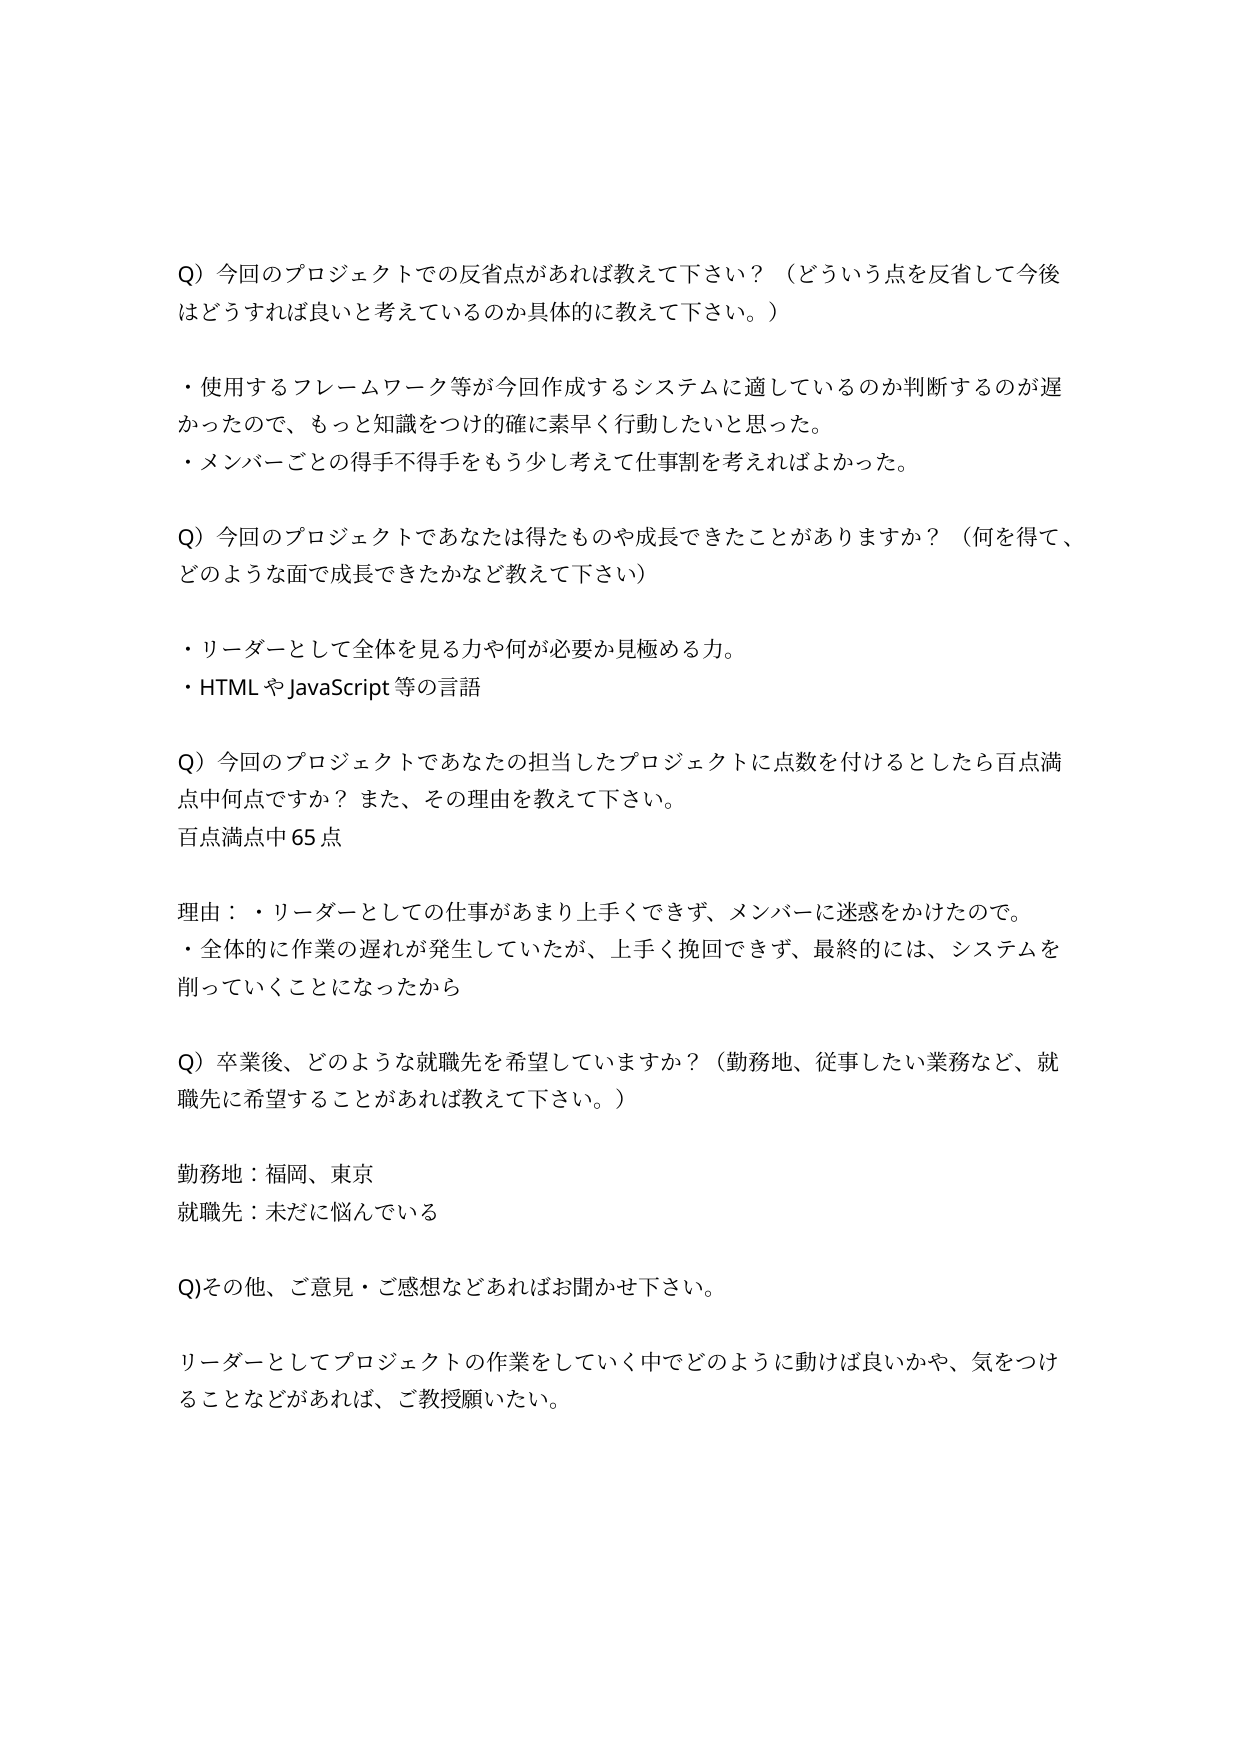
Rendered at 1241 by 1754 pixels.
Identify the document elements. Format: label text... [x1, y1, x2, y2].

text ・全体的に作業の遅れが発生していたが、上手く挽回できず、最終的には、システムを削っていくことになったから [177, 929, 1063, 1004]
text Q）今回のプロジェクトでの反省点があれば教えて下さい？ （どういう点を反省して今後はどうすれば良いと考えているのか具体的に教えて下さい。） [177, 254, 1063, 329]
text ・使用するフレームワーク等が今回作成するシステムに適しているのか判断するのが遅かったので、もっと知識をつけ的確に素早く行動したいと思った。 [177, 367, 1063, 442]
text ・リーダーとして全体を見る力や何が必要か見極める力。 [177, 629, 1063, 667]
text Q)その他、ご意見・ご感想などあればお聞かせ下さい。 [177, 1267, 1063, 1304]
text 勤務地：福岡、東京 [177, 1154, 1063, 1192]
text ・HTMLやJavaScript等の言語 [177, 667, 1063, 704]
text 理由： ・リーダーとしての仕事があまり上手くできず、メンバーに迷惑をかけたので。 [177, 892, 1063, 929]
text リーダーとしてプロジェクトの作業をしていく中でどのように動けば良いかや、気をつけることなどがあれば、ご教授願いたい。 [177, 1342, 1063, 1417]
text 就職先：未だに悩んでいる [177, 1192, 1063, 1229]
text Q）今回のプロジェクトであなたは得たものや成長できたことがありますか？ （何を得て、どのような面で成長できたかなど教えて下さい） [177, 517, 1063, 592]
text Q）卒業後、どのような就職先を希望していますか？（勤務地、従事したい業務など、就職先に希望することがあれば教えて下さい。） [177, 1042, 1063, 1117]
text Q）今回のプロジェクトであなたの担当したプロジェクトに点数を付けるとしたら百点満点中何点ですか？ また、その理由を教えて下さい。 [177, 742, 1063, 817]
text ・メンバーごとの得手不得手をもう少し考えて仕事割を考えればよかった。 [177, 442, 1063, 479]
text 百点満点中65点 [177, 817, 1063, 854]
